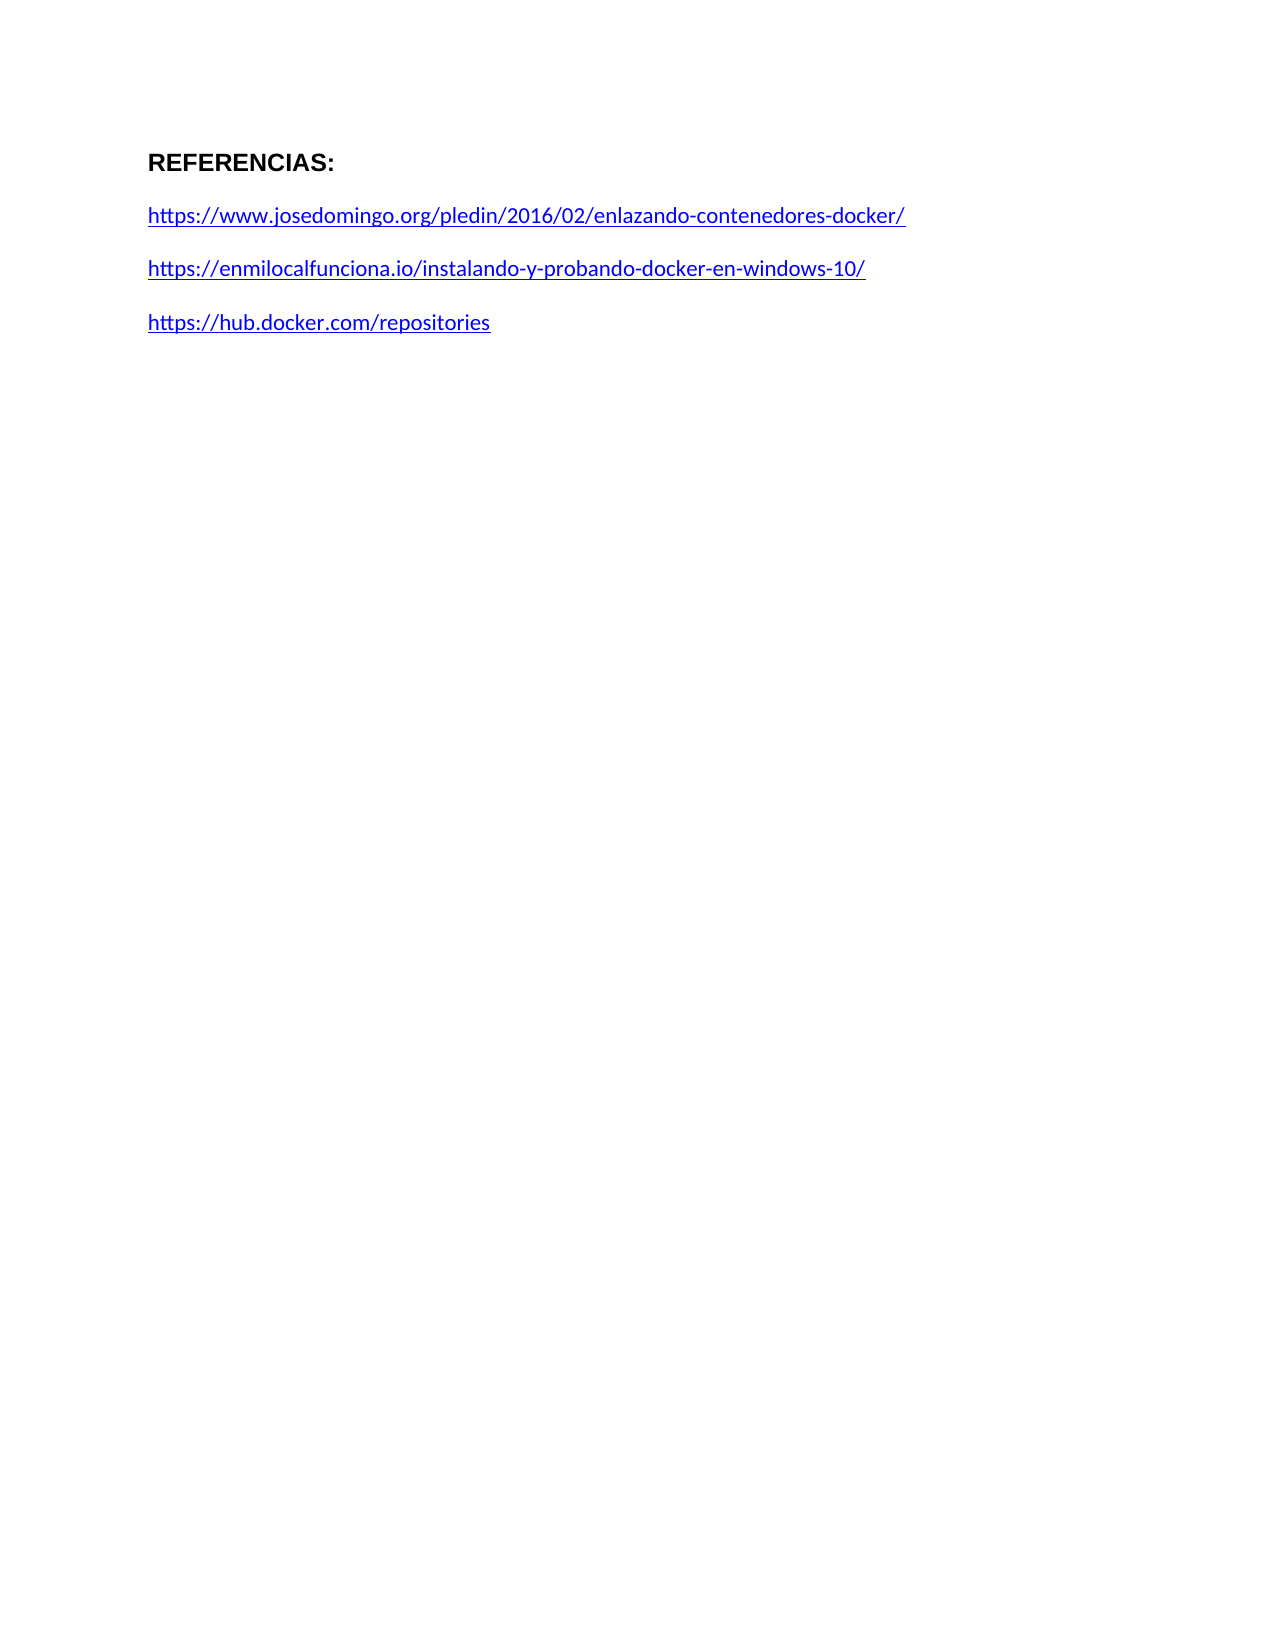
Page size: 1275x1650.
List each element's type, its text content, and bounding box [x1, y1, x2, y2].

text https://www.josedomingo.org/pledin/2016/02/enlazando-contenedores-docker/ [148, 202, 1127, 229]
text https://enmilocalfunciona.io/instalando-y-probando-docker-en-windows-10/ [148, 254, 1127, 283]
text REFERENCIAS: [148, 148, 1127, 176]
text https://hub.docker.com/repositories [148, 308, 1127, 336]
